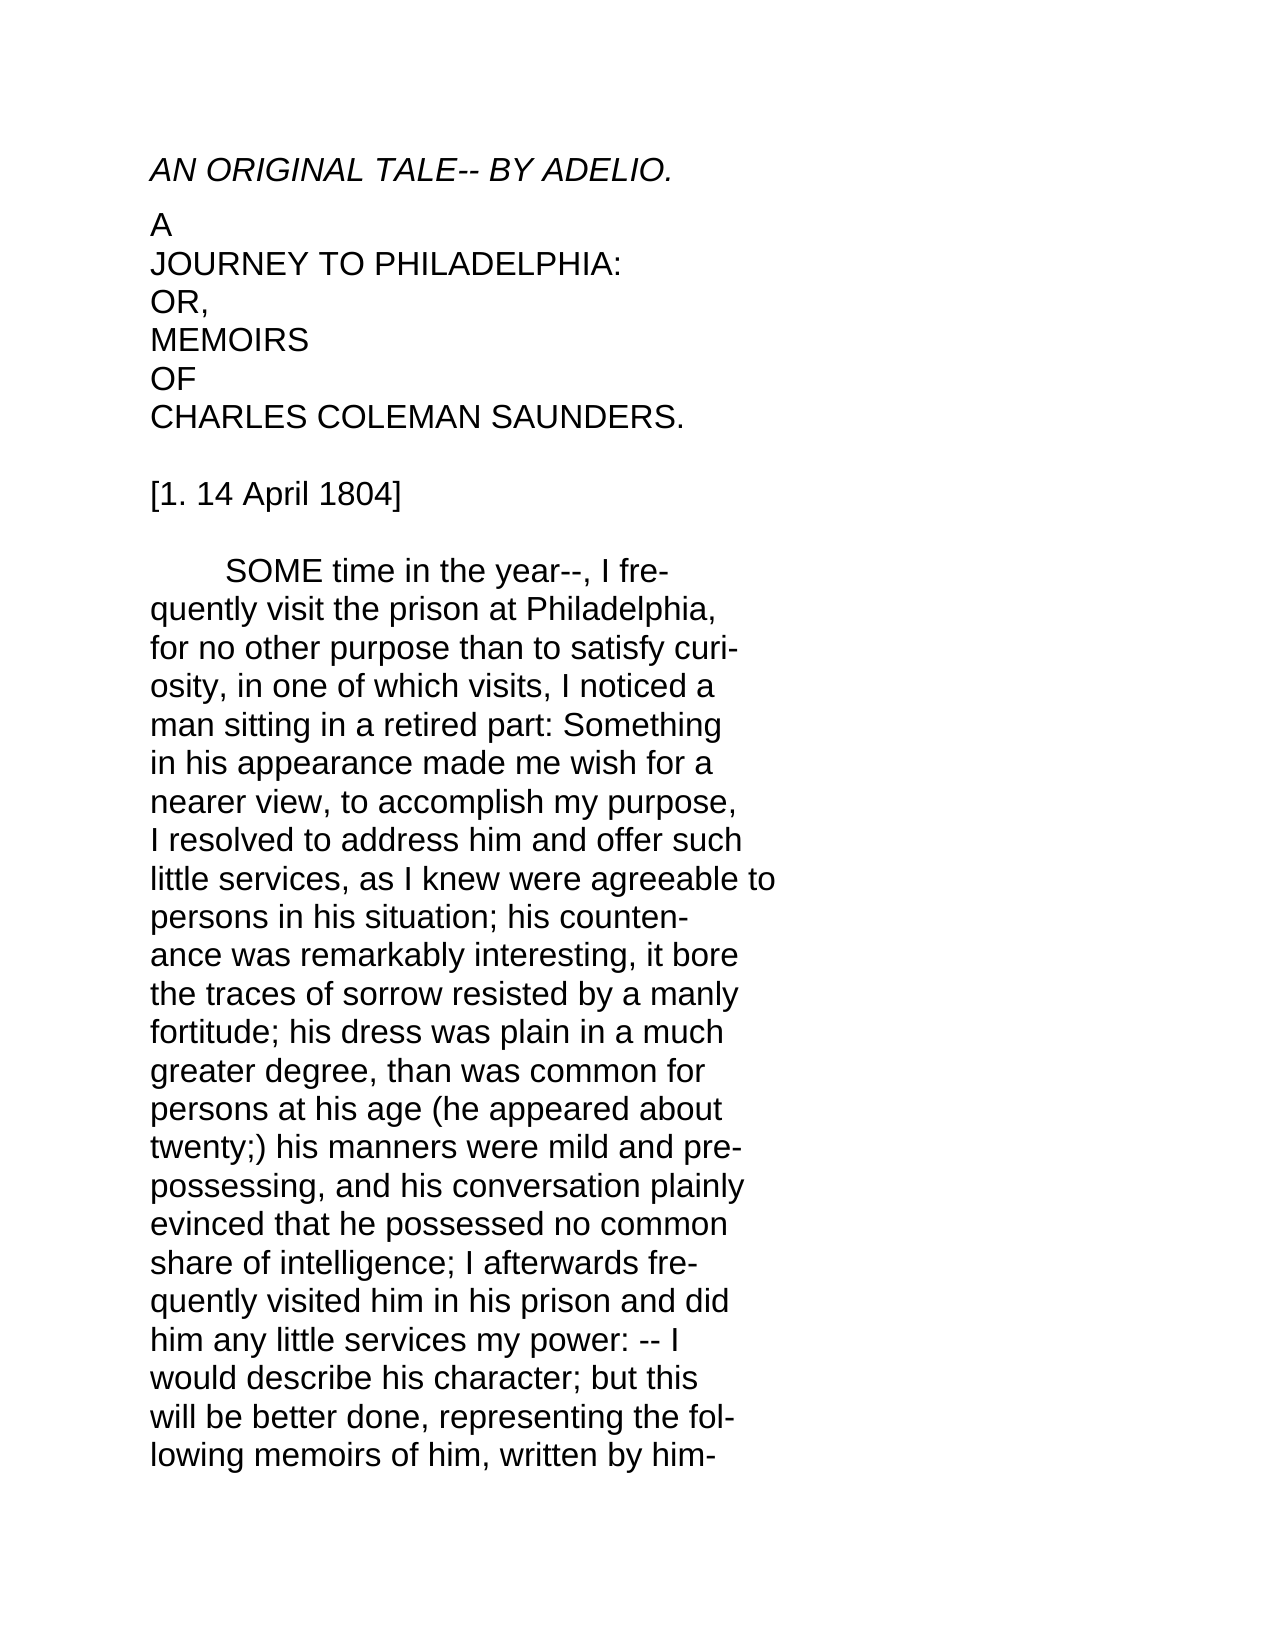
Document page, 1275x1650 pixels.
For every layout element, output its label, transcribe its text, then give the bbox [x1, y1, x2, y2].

text SOME time in the year--, I fre- [150, 551, 1125, 589]
text AN ORIGINAL TALE-- BY ADELIO. [150, 150, 1125, 188]
text OR, [150, 282, 1125, 320]
text man sitting in a retired part: Something [150, 705, 1125, 743]
text quently visited him in his prison and did [150, 1281, 1125, 1320]
text ance was remarkably interesting, it bore [150, 935, 1125, 974]
text I resolved to address him and offer such [150, 820, 1125, 858]
text nearer view, to accomplish my purpose, [150, 782, 1125, 820]
text JOURNEY TO PHILADELPHIA: [150, 243, 1125, 282]
text [1. 14 April 1804] [150, 474, 1125, 513]
text persons in his situation; his counten- [150, 897, 1125, 935]
text possessing, and his conversation plainly [150, 1166, 1125, 1204]
text evinced that he possessed no common [150, 1204, 1125, 1243]
text in his appearance made me wish for a [150, 743, 1125, 782]
text twenty;) his manners were mild and pre- [150, 1128, 1125, 1166]
text CHARLES COLEMAN SAUNDERS. [150, 397, 1125, 436]
text for no other purpose than to satisfy curi- [150, 628, 1125, 666]
text little services, as I knew were agreeable to [150, 858, 1125, 897]
text will be better done, representing the fol- [150, 1397, 1125, 1435]
text A [150, 205, 1125, 243]
text lowing memoirs of him, written by him- [150, 1435, 1125, 1473]
text him any little services my power: -- I [150, 1320, 1125, 1358]
text MEMOIRS [150, 320, 1125, 359]
text the traces of sorrow resisted by a manly [150, 974, 1125, 1012]
text share of intelligence; I afterwards fre- [150, 1243, 1125, 1281]
text osity, in one of which visits, I noticed a [150, 666, 1125, 705]
text OF [150, 359, 1125, 397]
text would describe his character; but this [150, 1358, 1125, 1397]
text greater degree, than was common for [150, 1051, 1125, 1089]
text quently visit the prison at Philadelphia, [150, 589, 1125, 628]
text fortitude; his dress was plain in a much [150, 1012, 1125, 1051]
text persons at his age (he appeared about [150, 1089, 1125, 1128]
